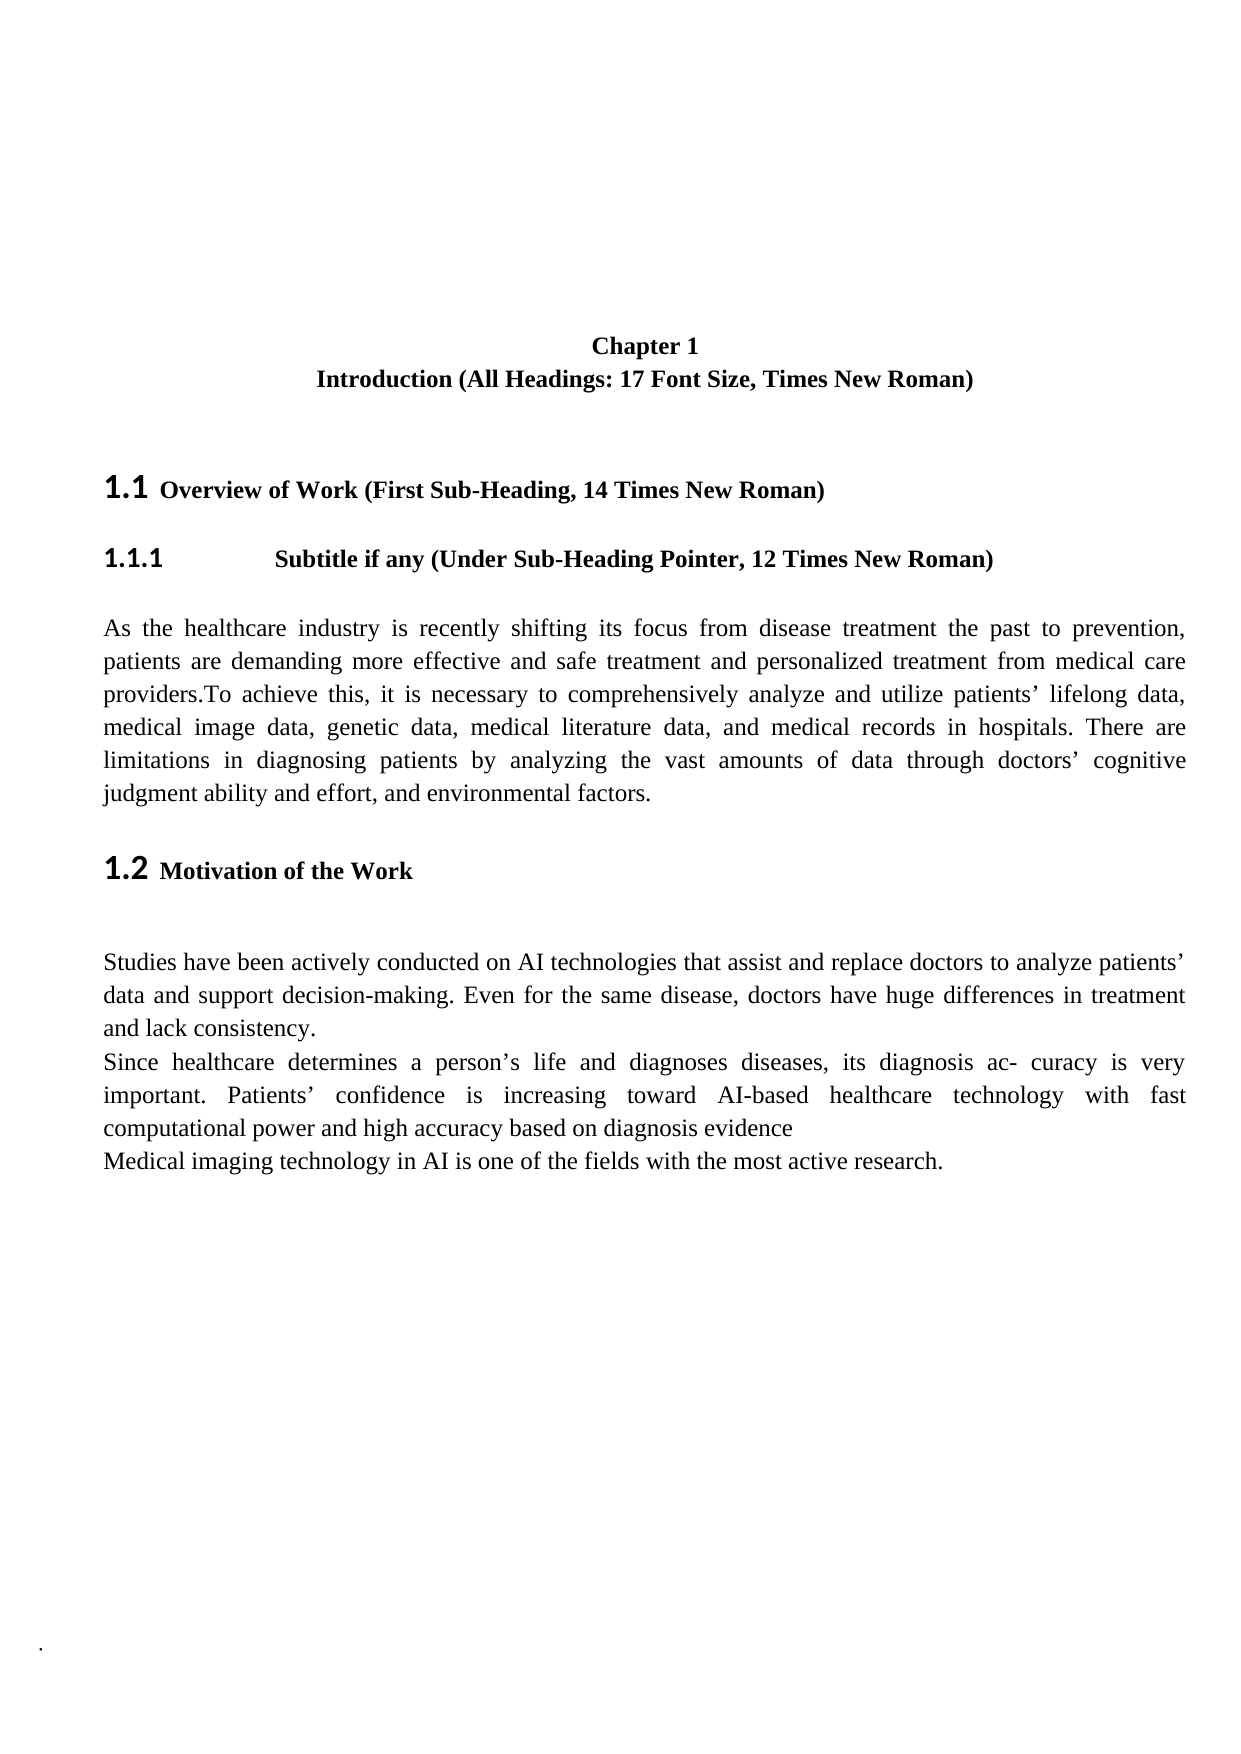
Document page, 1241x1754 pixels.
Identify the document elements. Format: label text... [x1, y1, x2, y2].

text Since healthcare determines a person’s life and diagnoses diseases, its diagnosis ac- curacy is very important. Patients’ confidence is increasing toward AI-based healthcare technology with fast computational power and high accuracy based on diagnosis evidence [103, 1047, 1187, 1142]
text Studies have been actively conducted on AI technologies that assist and replace doctors to analyze patients’ data and support decision-making. Even for the same disease, doctors have huge differences in treatment and lack consistency. [103, 947, 1187, 1042]
subtitle Motivation of the Work [103, 845, 1187, 888]
subtitle Subtitle if any (Under Sub-Heading Pointer, 12 Times New Roman) [103, 539, 1187, 574]
subtitle Overview of Work (First Sub-Heading, 14 Times New Roman) [103, 464, 1187, 508]
text Medical imaging technology in AI is one of the fields with the most active research. [103, 1146, 1187, 1175]
text Chapter 1 [103, 331, 1187, 360]
text Introduction (All Headings: 17 Font Size, Times New Roman) [103, 364, 1187, 393]
text As the healthcare industry is recently shifting its focus from disease treatment the past to prevention, patients are demanding more effective and safe treatment and personalized treatment from medical care providers.To achieve this, it is necessary to comprehensively analyze and utilize patients’ lifelong data, medical image data, genetic data, medical literature data, and medical records in hospitals. There are limitations in diagnosing patients by analyzing the vast amounts of data through doctors’ cognitive judgment ability and effort, and environmental factors. [103, 613, 1187, 807]
